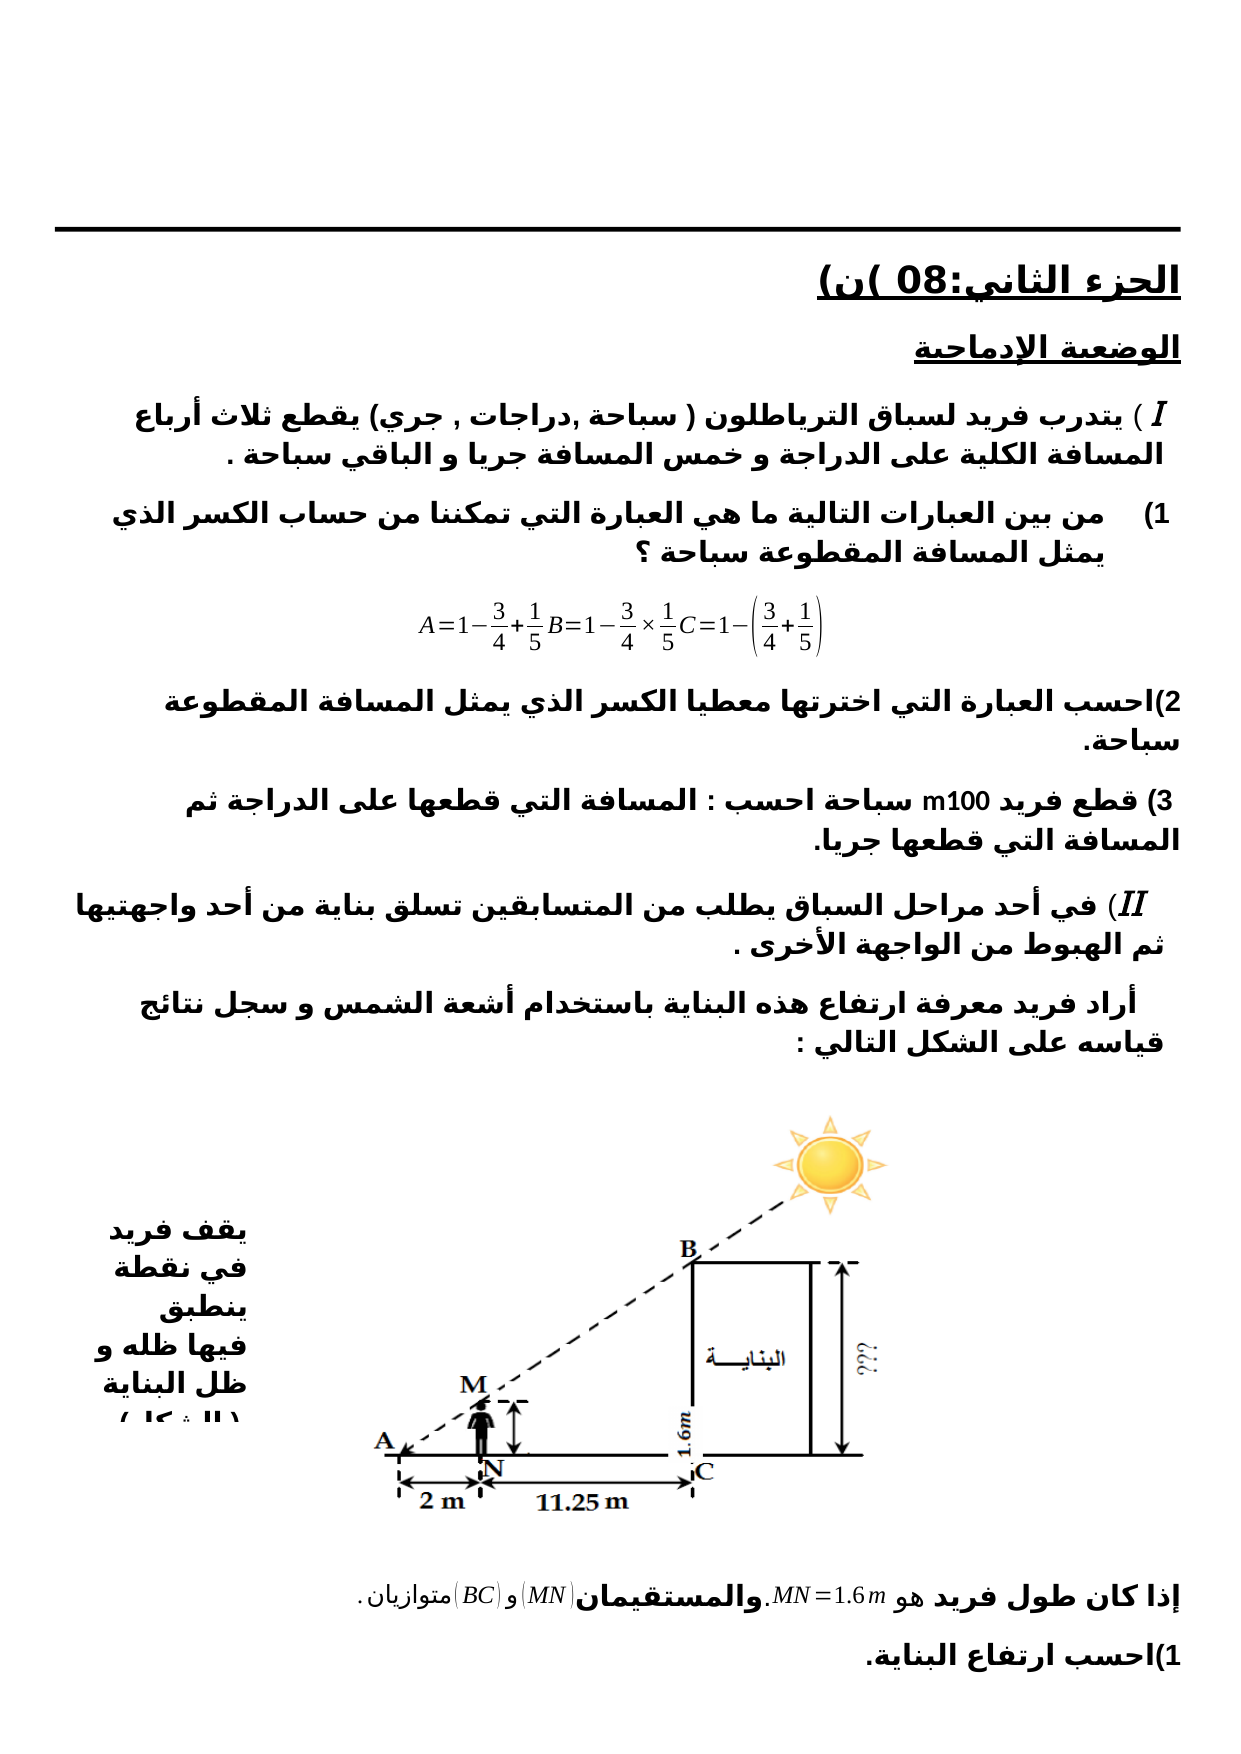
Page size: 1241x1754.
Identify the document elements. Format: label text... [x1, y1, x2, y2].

text إذا كان طول فريد هو .والمستقيمان [59, 1579, 1181, 1612]
text 1)احسب ارتفاع البناية. [59, 1638, 1181, 1672]
text الجزء الثاني:08 )ن) [59, 258, 1181, 302]
text II) في أحد مراحل السباق يطلب من المتسابقين تسلق بناية من أحد واجهتيها ثم الهبوط من الواجهة الأخرى . [59, 882, 1165, 961]
text І ) يتدرب فريد لسباق الترياطلون ( سباحة ,دراجات , جري) يقطع ثلاث أرباع المسافة الكلية على الدراجة و خمس المسافة جريا و الباقي سباحة . [59, 392, 1165, 471]
picture [284, 1110, 940, 1521]
text الوضعية الإدماجية [59, 329, 1181, 366]
text 2)احسب العبارة التي اخترتها معطيا الكسر الذي يمثل المسافة المقطوعة سباحة. [59, 684, 1181, 756]
list من بين العبارات التالية ما هي العبارة التي تمكننا من حساب الكسر الذي يمثل المسافة المقطوعة سباحة ؟ [59, 496, 1144, 568]
text 3) قطع فريد m100 سباحة احسب : المسافة التي قطعها على الدراجة ثم المسافة التي قطعها جريا. [59, 782, 1181, 856]
text أراد فريد معرفة ارتفاع هذه البناية باستخدام أشعة الشمس و سجل نتائج قياسه على الشكل التالي : [59, 987, 1165, 1059]
